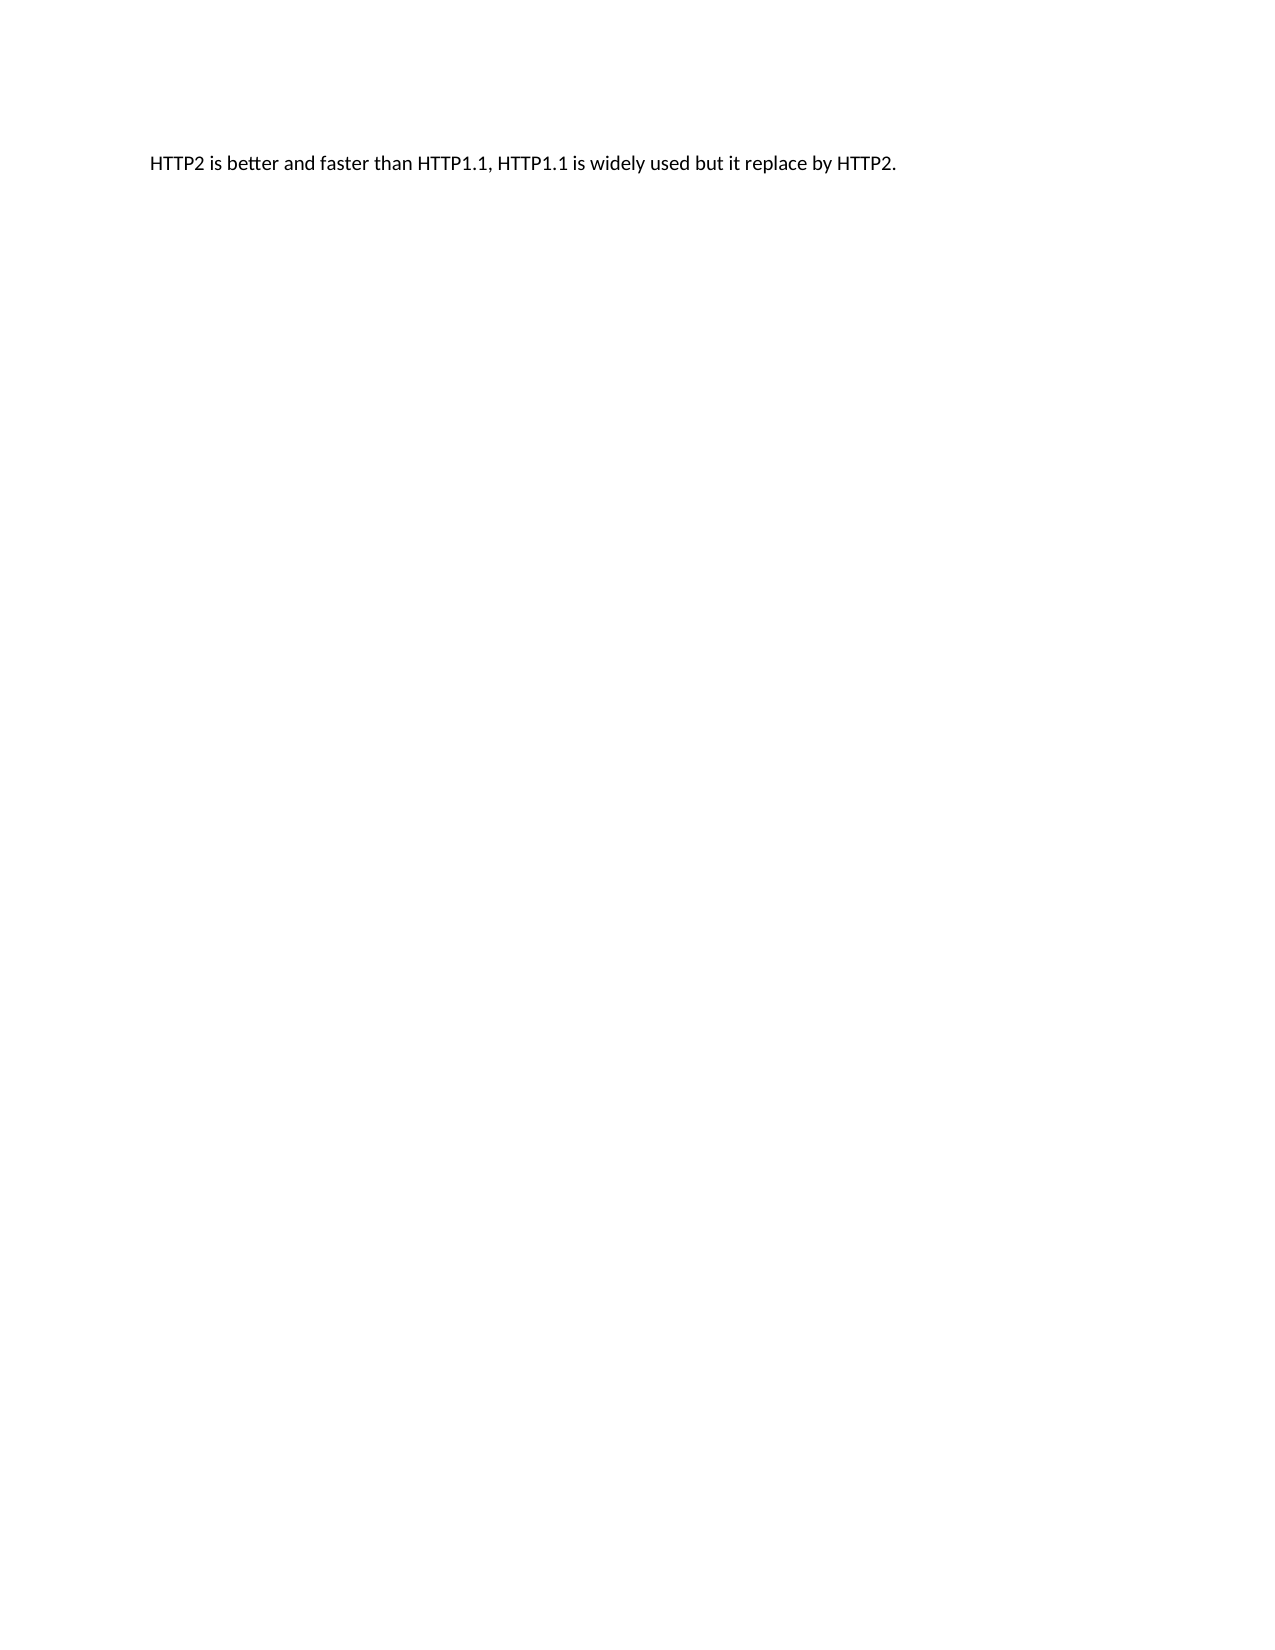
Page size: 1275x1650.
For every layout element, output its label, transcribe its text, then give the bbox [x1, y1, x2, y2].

text HTTP2 is better and faster than HTTP1.1, HTTP1.1 is widely used but it replace by HTTP2. [150, 150, 1125, 175]
